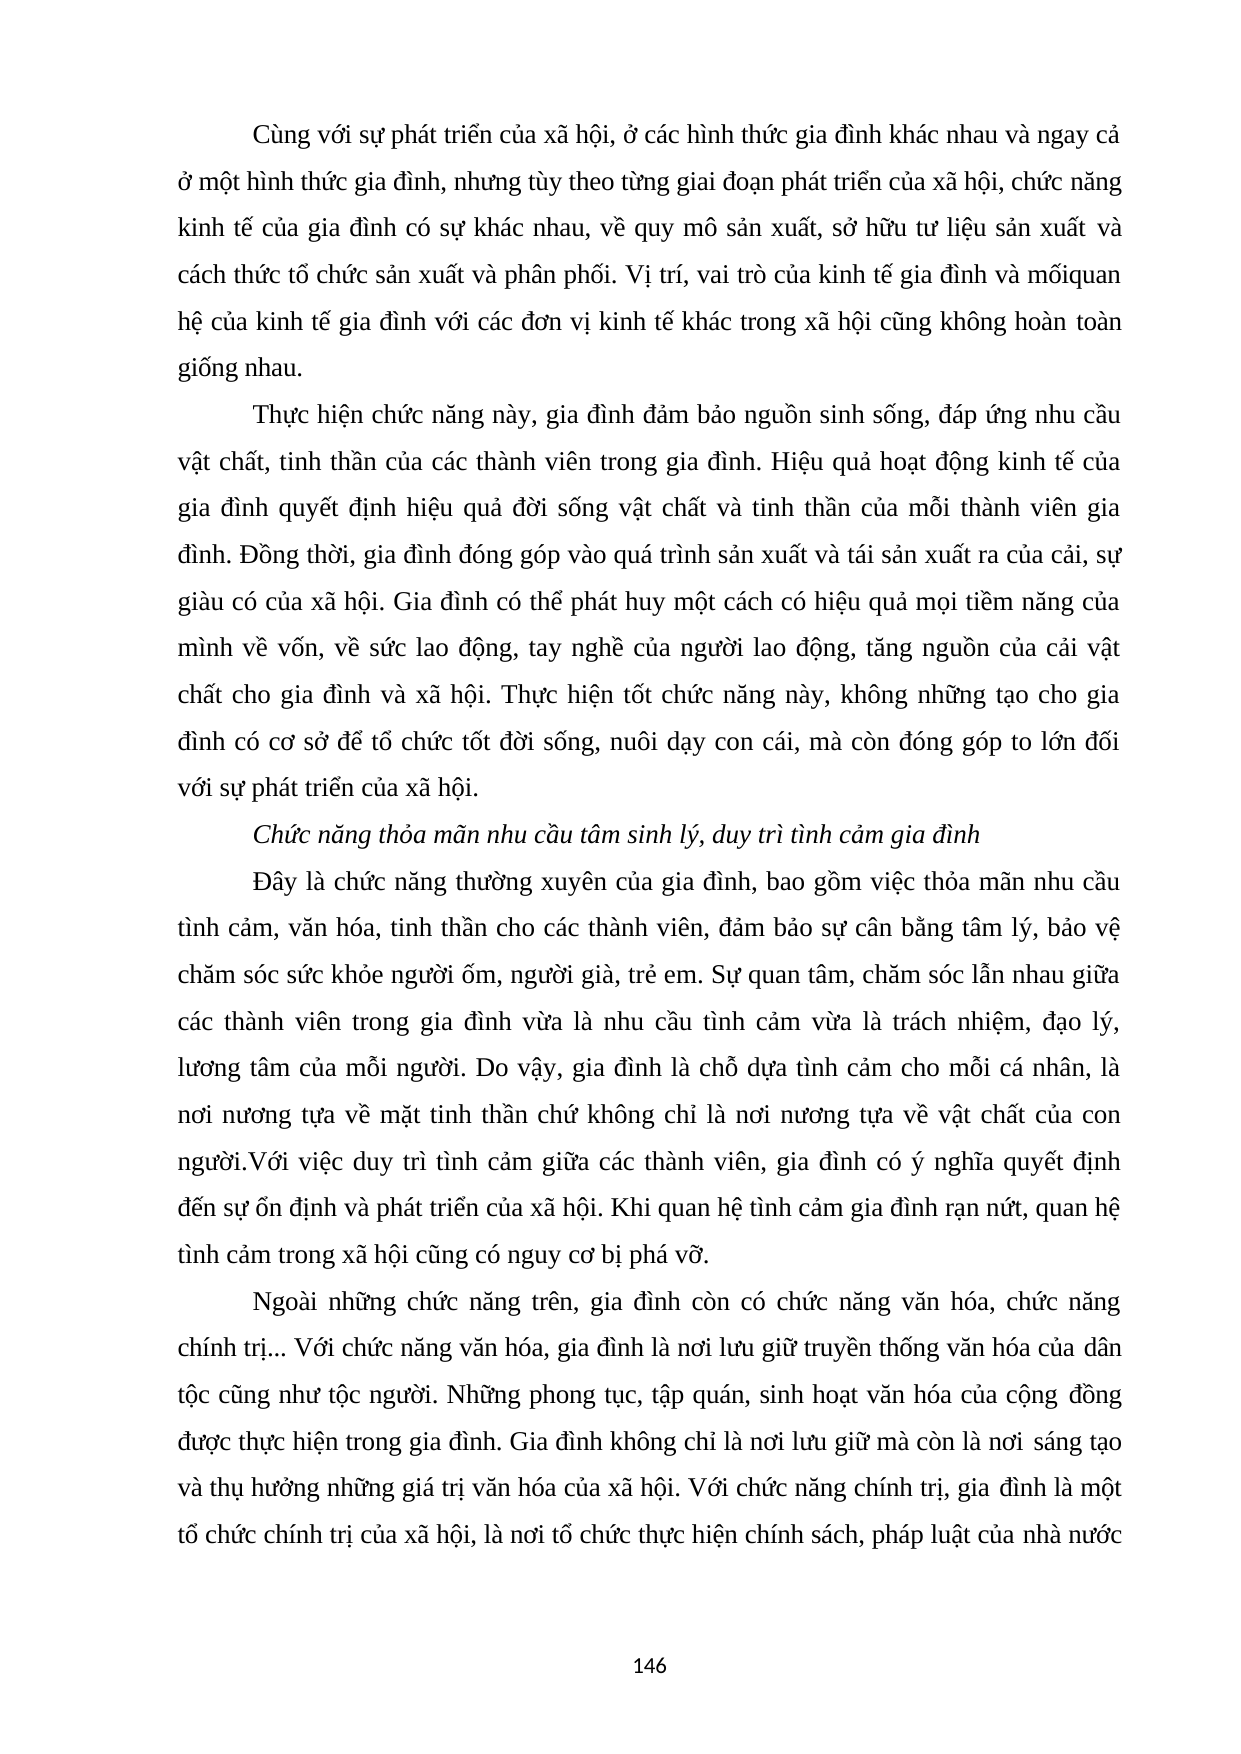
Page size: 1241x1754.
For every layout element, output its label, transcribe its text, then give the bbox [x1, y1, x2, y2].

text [177, 1285, 1122, 1549]
text Cùng với sự phát triển của xã hội, ở các hình thức gia đình khác nhau và ngay cả ở một hình thức gia đình, nhưng tùy theo từng giai đoạn phát triển của xã hội, chức năng kinh tế của gia đình có sự khác nhau, về quy mô sản xuất, sở hữu tư liệu sản xuất và cách thức tổ chức sản xuất và phân phối. Vị trí, vai trò của kinh tế gia đình và mốiquan hệ của kinh tế gia đình với các đơn vị kinh tế khác trong xã hội cũng không hoàn toàn giống nhau. [177, 118, 1122, 383]
text Đây là chức năng thường xuyên của gia đình, bao gồm việc thỏa mãn nhu cầu tình cảm, văn hóa, tinh thần cho các thành viên, đảm bảo sự cân bằng tâm lý, bảo vệ chăm sóc sức khỏe người ốm, người già, trẻ em. Sự quan tâm, chăm sóc lẫn nhau giữa các thành viên trong gia đình vừa là nhu cầu tình cảm vừa là trách nhiệm, đạo lý, lương tâm của mỗi người. Do vậy, gia đình là chỗ dựa tình cảm cho mỗi cá nhân, là nơi nương tựa về mặt tinh thần chứ không chỉ là nơi nương tựa về vật chất của con người.Với việc duy trì tình cảm giữa các thành viên, gia đình có ý nghĩa quyết định đến sự ổn định và phát triển của xã hội. Khi quan hệ tình cảm gia đình rạn nứt, quan hệ tình cảm trong xã hội cũng có nguy cơ bị phá vỡ. [177, 865, 1122, 1269]
text Thực hiện chức năng này, gia đình đảm bảo nguồn sinh sống, đáp ứng nhu cầu vật chất, tinh thần của các thành viên trong gia đình. Hiệu quả hoạt động kinh tế của gia đình quyết định hiệu quả đời sống vật chất và tinh thần của mỗi thành viên gia đình. Đồng thời, gia đình đóng góp vào quá trình sản xuất và tái sản xuất ra của cải, sự giàu có của xã hội. Gia đình có thể phát huy một cách có hiệu quả mọi tiềm năng của mình về vốn, về sức lao động, tay nghề của người lao động, tăng nguồn của cải vật chất cho gia đình và xã hội. Thực hiện tốt chức năng này, không những tạo cho gia đình có cơ sở để tổ chức tốt đời sống, nuôi dạy con cái, mà còn đóng góp to lớn đối với sự phát triển của xã hội. [177, 398, 1122, 803]
text Chức năng thỏa mãn nhu cầu tâm sinh lý, duy trì tình cảm gia đình [177, 818, 1122, 849]
